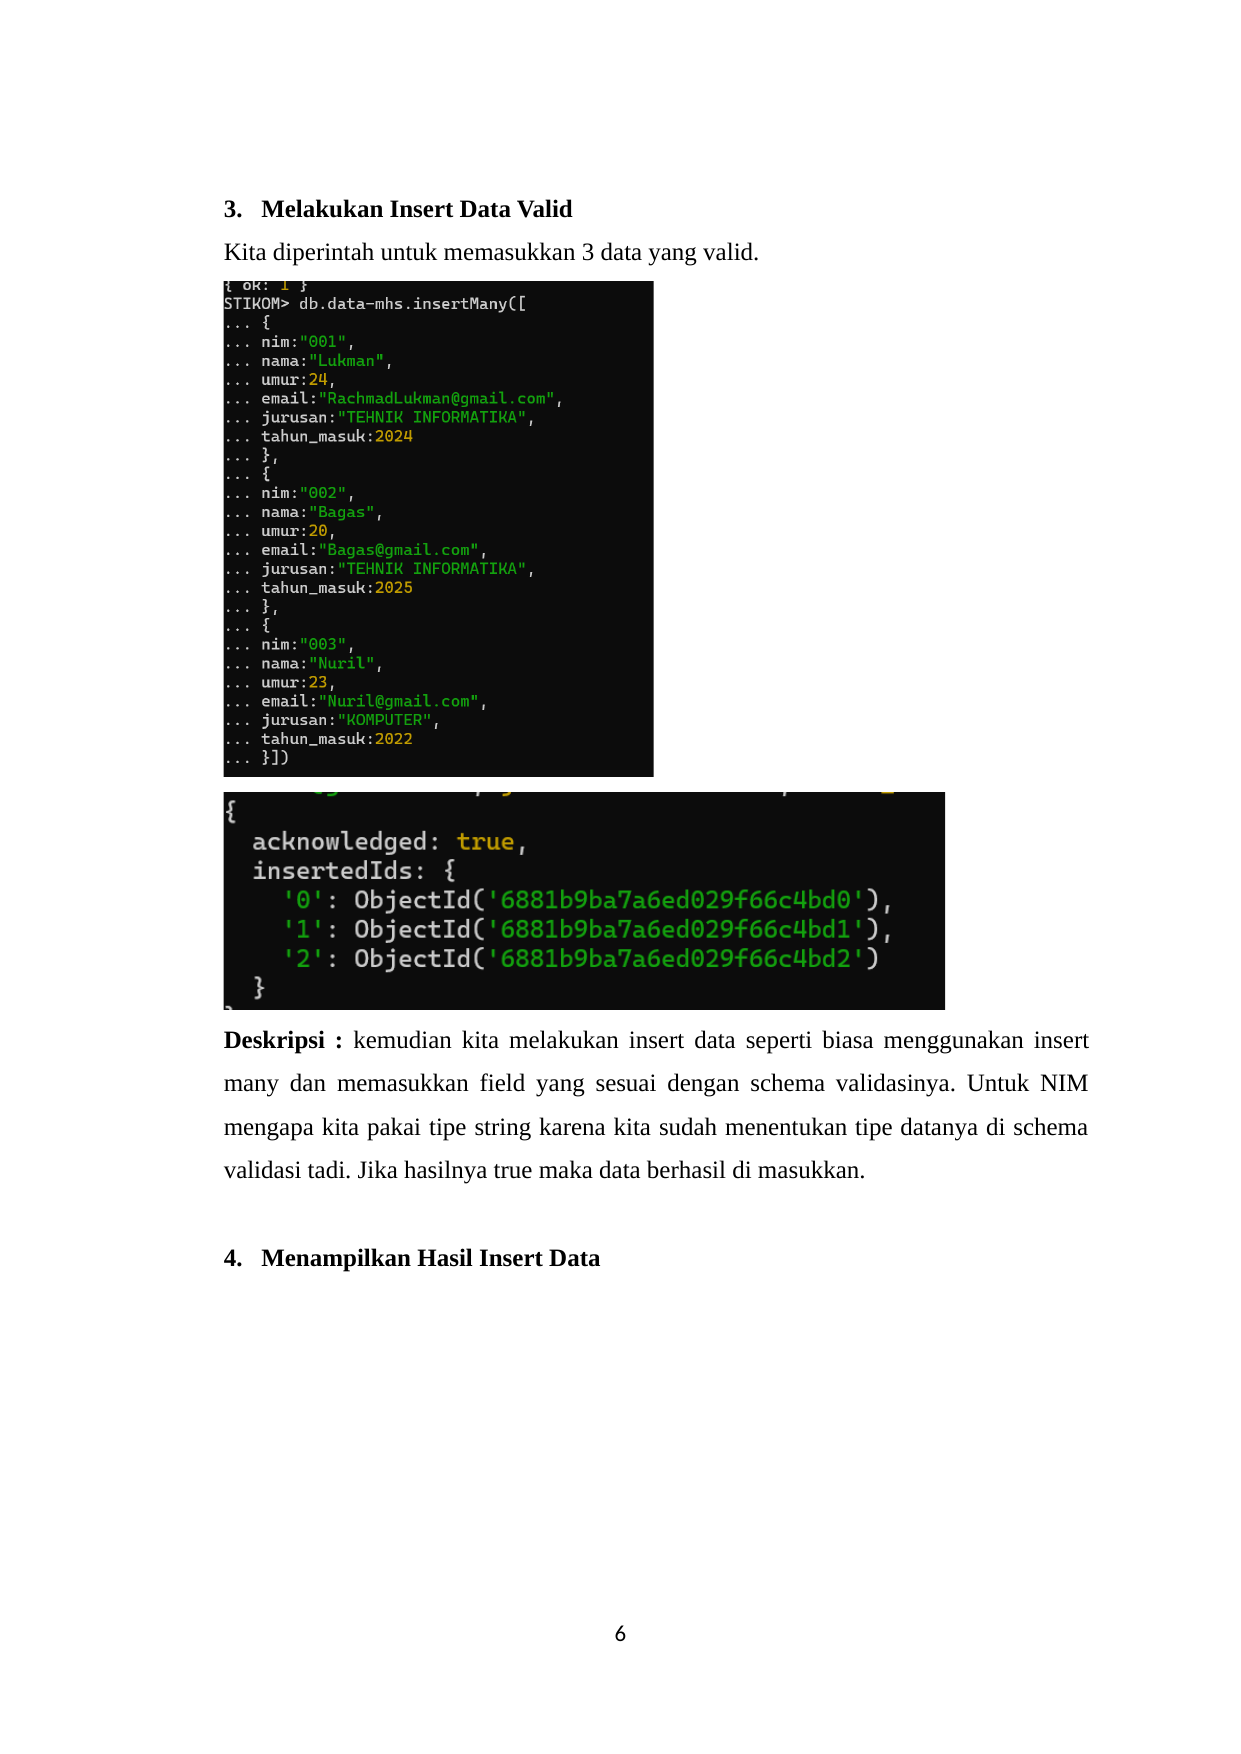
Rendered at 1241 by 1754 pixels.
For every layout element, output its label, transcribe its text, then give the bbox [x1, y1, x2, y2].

picture [223, 281, 654, 777]
list Melakukan Insert Data Valid [223, 194, 1090, 222]
list Menampilkan Hasil Insert Data [223, 1243, 1090, 1272]
text Deskripsi : kemudian kita melakukan insert data seperti biasa menggunakan insert many dan memasukkan field yang sesuai dengan schema validasinya. Untuk NIM mengapa kita pakai tipe string karena kita sudah menentukan tipe datanya di schema validasi tadi. Jika hasilnya true maka data berhasil di masukkan. [223, 1025, 1090, 1184]
text Kita diperintah untuk memasukkan 3 data yang valid. [223, 237, 1090, 266]
picture [223, 792, 946, 1010]
